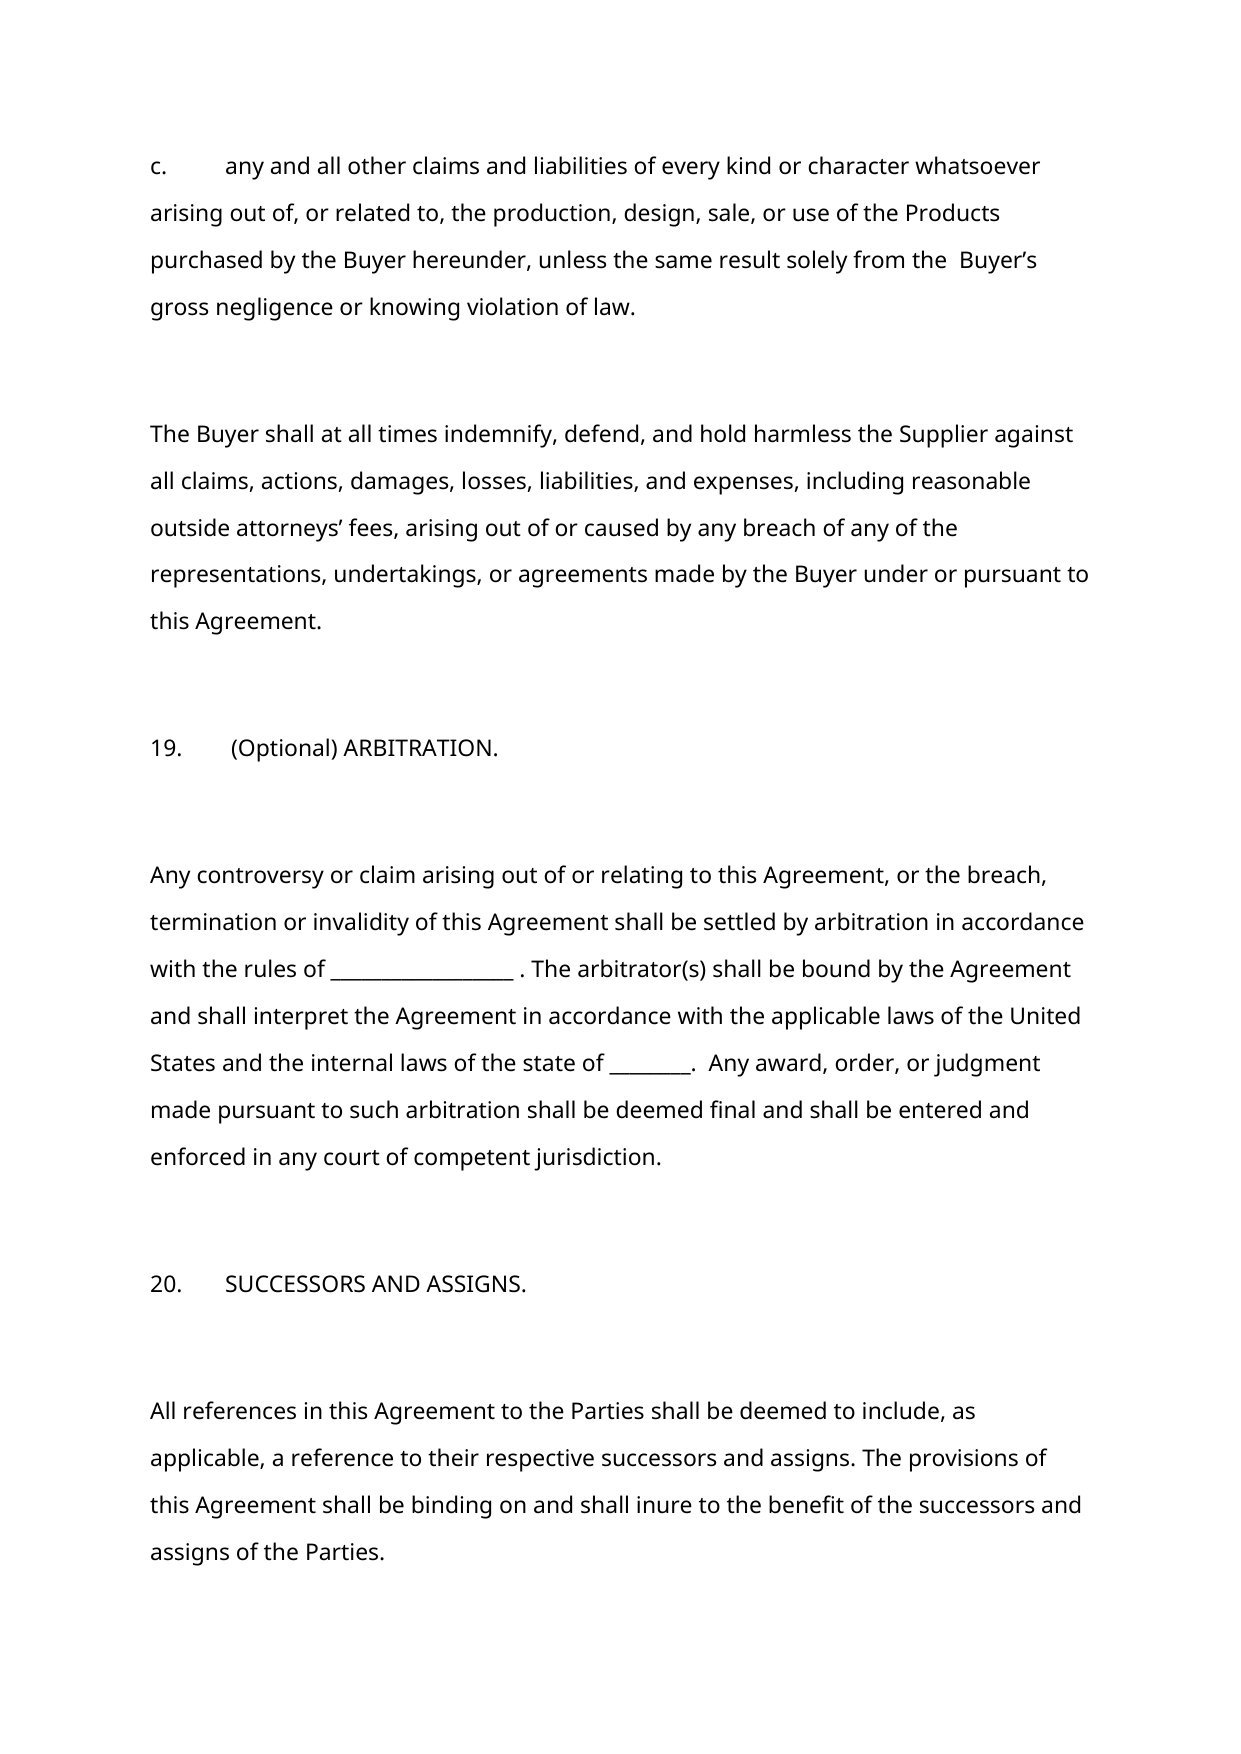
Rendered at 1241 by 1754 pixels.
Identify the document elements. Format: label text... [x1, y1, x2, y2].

text 19. (Optional) ARBITRATION. [150, 732, 1090, 763]
text 20. SUCCESSORS AND ASSIGNS. [150, 1268, 1090, 1299]
text Any controversy or claim arising out of or relating to this Agreement, or the breach, termination or invalidity of this Agreement shall be settled by arbitration in accordance with the rules of __________________ . The arbitrator(s) shall be bound by the Agreement and shall interpret the Agreement in accordance with the applicable laws of the United States and the internal laws of the state of ________. Any award, order, or judgment made pursuant to such arbitration shall be deemed final and shall be entered and enforced in any court of competent jurisdiction. [150, 859, 1090, 1172]
text c. any and all other claims and liabilities of every kind or character whatsoever arising out of, or related to, the production, design, sale, or use of the Products purchased by the Buyer hereunder, unless the same result solely from the Buyer’s gross negligence or knowing violation of law. [150, 150, 1090, 322]
text The Buyer shall at all times indemnify, defend, and hold harmless the Supplier against all claims, actions, damages, losses, liabilities, and expenses, including reasonable outside attorneys’ fees, arising out of or caused by any breach of any of the representations, undertakings, or agreements made by the Buyer under or pursuant to this Agreement. [150, 418, 1090, 636]
text All references in this Agreement to the Parties shall be deemed to include, as applicable, a reference to their respective successors and assigns. The provisions of this Agreement shall be binding on and shall inure to the benefit of the successors and assigns of the Parties. [150, 1395, 1090, 1567]
